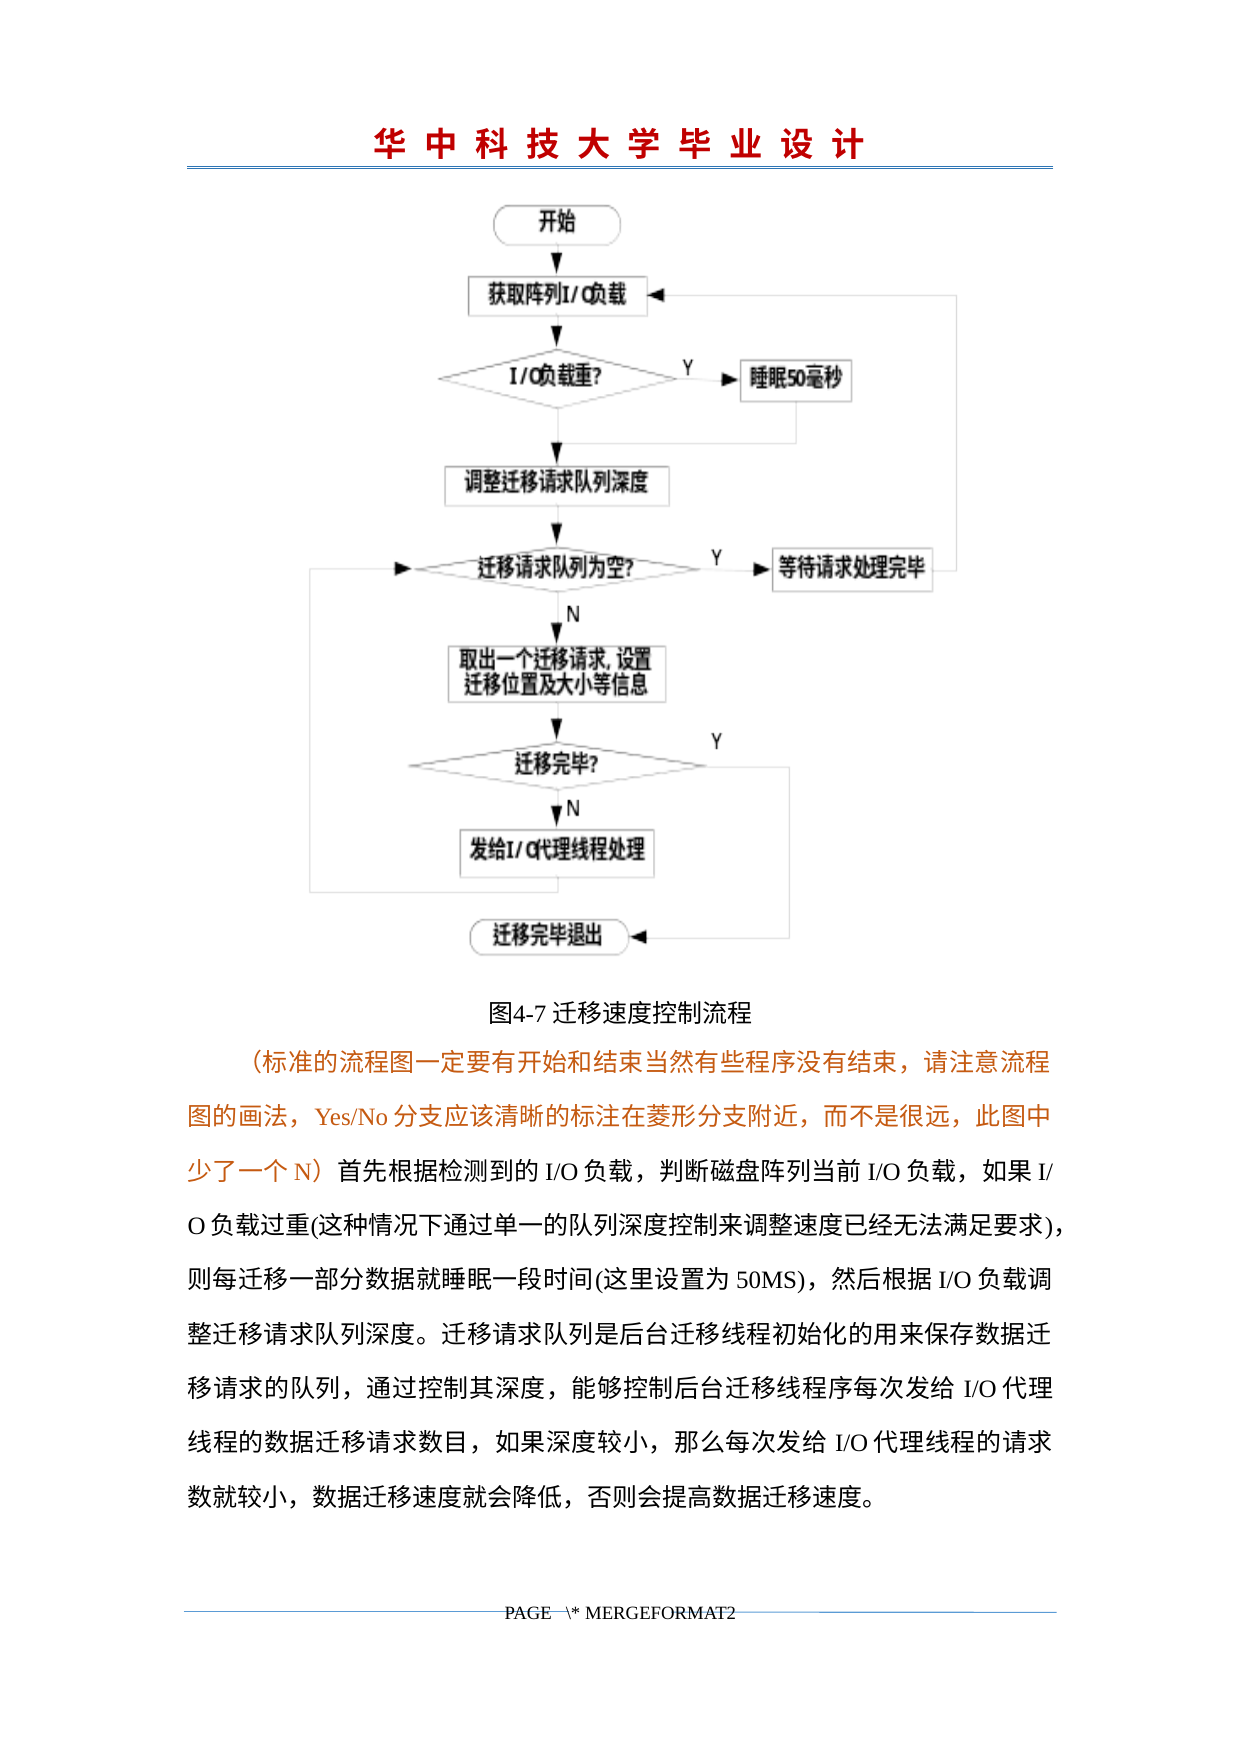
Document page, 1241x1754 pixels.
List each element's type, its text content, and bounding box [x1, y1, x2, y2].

text （标准的流程图一定要有开始和结束当然有些程序没有结束，请注意流程图的画法，Yes/No分支应该清晰的标注在菱形分支附近，而不是很远，此图中少了一个N）首先根据检测到的I/O负载，判断磁盘阵列当前I/O负载，如果I/O负载过重(这种情况下通过单一的队列深度控制来调整速度已经无法满足要求)，则每迁移一部分数据就睡眠一段时间(这里设置为50MS)，然后根据I/O负载调整迁移请求队列深度。迁移请求队列是后台迁移线程初始化的用来保存数据迁移请求的队列，通过控制其深度，能够控制后台迁移线程序每次发给I/O代理线程的数据迁移请求数目，如果深度较小，那么每次发给I/O代理线程的请求数就较小，数据迁移速度就会降低，否则会提高数据迁移速度。 [187, 1042, 1053, 1513]
